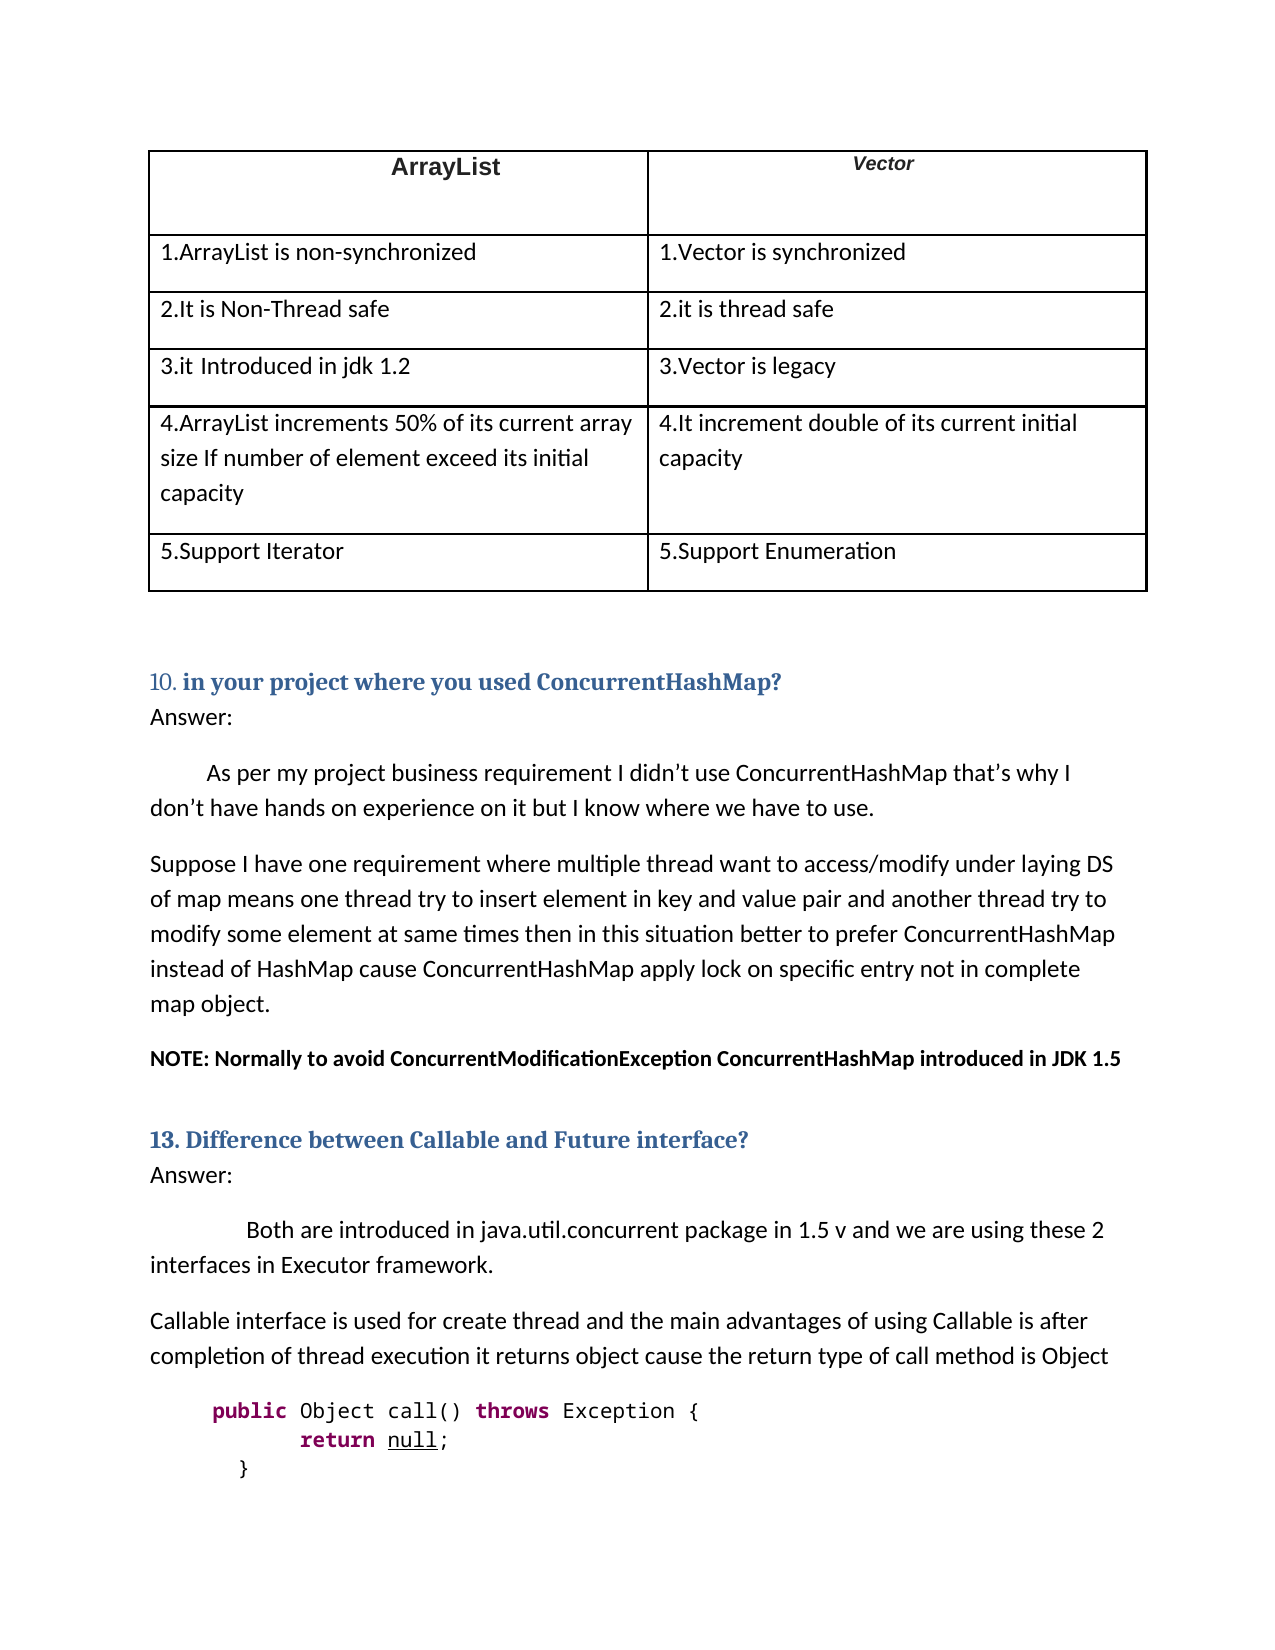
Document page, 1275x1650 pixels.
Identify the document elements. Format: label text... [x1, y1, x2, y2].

table_cell 2.It is Non-Thread safe [150, 293, 647, 348]
text Suppose I have one requirement where multiple thread want to access/modify under laying DS of map means one thread try to insert element in key and value pair and another thread try to modify some element at same times then in this situation better to prefer ConcurrentHashMap instead of HashMap cause ConcurrentHashMap apply lock on specific entry not in complete map object. [150, 848, 1125, 1018]
text public Object call() throws Exception { [150, 1396, 1125, 1425]
text NOTE: Normally to avoid ConcurrentModificationException ConcurrentHashMap introduced in JDK 1.5 [150, 1044, 1125, 1072]
text return null; [150, 1425, 1125, 1453]
text Both are introduced in java.util.concurrent package in 1.5 v and we are using these 2 interfaces in Executor framework. [150, 1215, 1125, 1280]
table_cell 2.it is thread safe [649, 293, 1145, 348]
table_cell 4.ArrayList increments 50% of its current array size If number of element exceed its initial capacity [150, 408, 647, 533]
subtitle 10. in your project where you used ConcurrentHashMap? [150, 668, 1125, 697]
text Callable interface is used for create thread and the main advantages of using Callable is after completion of thread execution it returns object cause the return type of call method is Object [150, 1306, 1125, 1371]
table_cell 3.it Introduced in jdk 1.2 [150, 350, 647, 405]
table_header ArrayList [150, 152, 647, 233]
table_cell 4.It increment double of its current initial capacity [649, 408, 1145, 533]
text As per my project business requirement I didn’t use ConcurrentHashMap that’s why I don’t have hands on experience on it but I know where we have to use. [150, 757, 1125, 822]
table_cell 1.ArrayList is non-synchronized [150, 236, 647, 291]
text } [150, 1453, 1125, 1482]
text Answer: [150, 1159, 1125, 1189]
table_header Vector [649, 152, 1145, 233]
table_cell 5.Support Enumeration [649, 535, 1145, 590]
table_cell 5.Support Iterator [150, 535, 647, 590]
table_cell 3.Vector is legacy [649, 350, 1145, 405]
table_cell 1.Vector is synchronized [649, 236, 1145, 291]
subtitle 13. Difference between Callable and Future interface? [150, 1126, 1125, 1154]
text Answer: [150, 701, 1125, 732]
